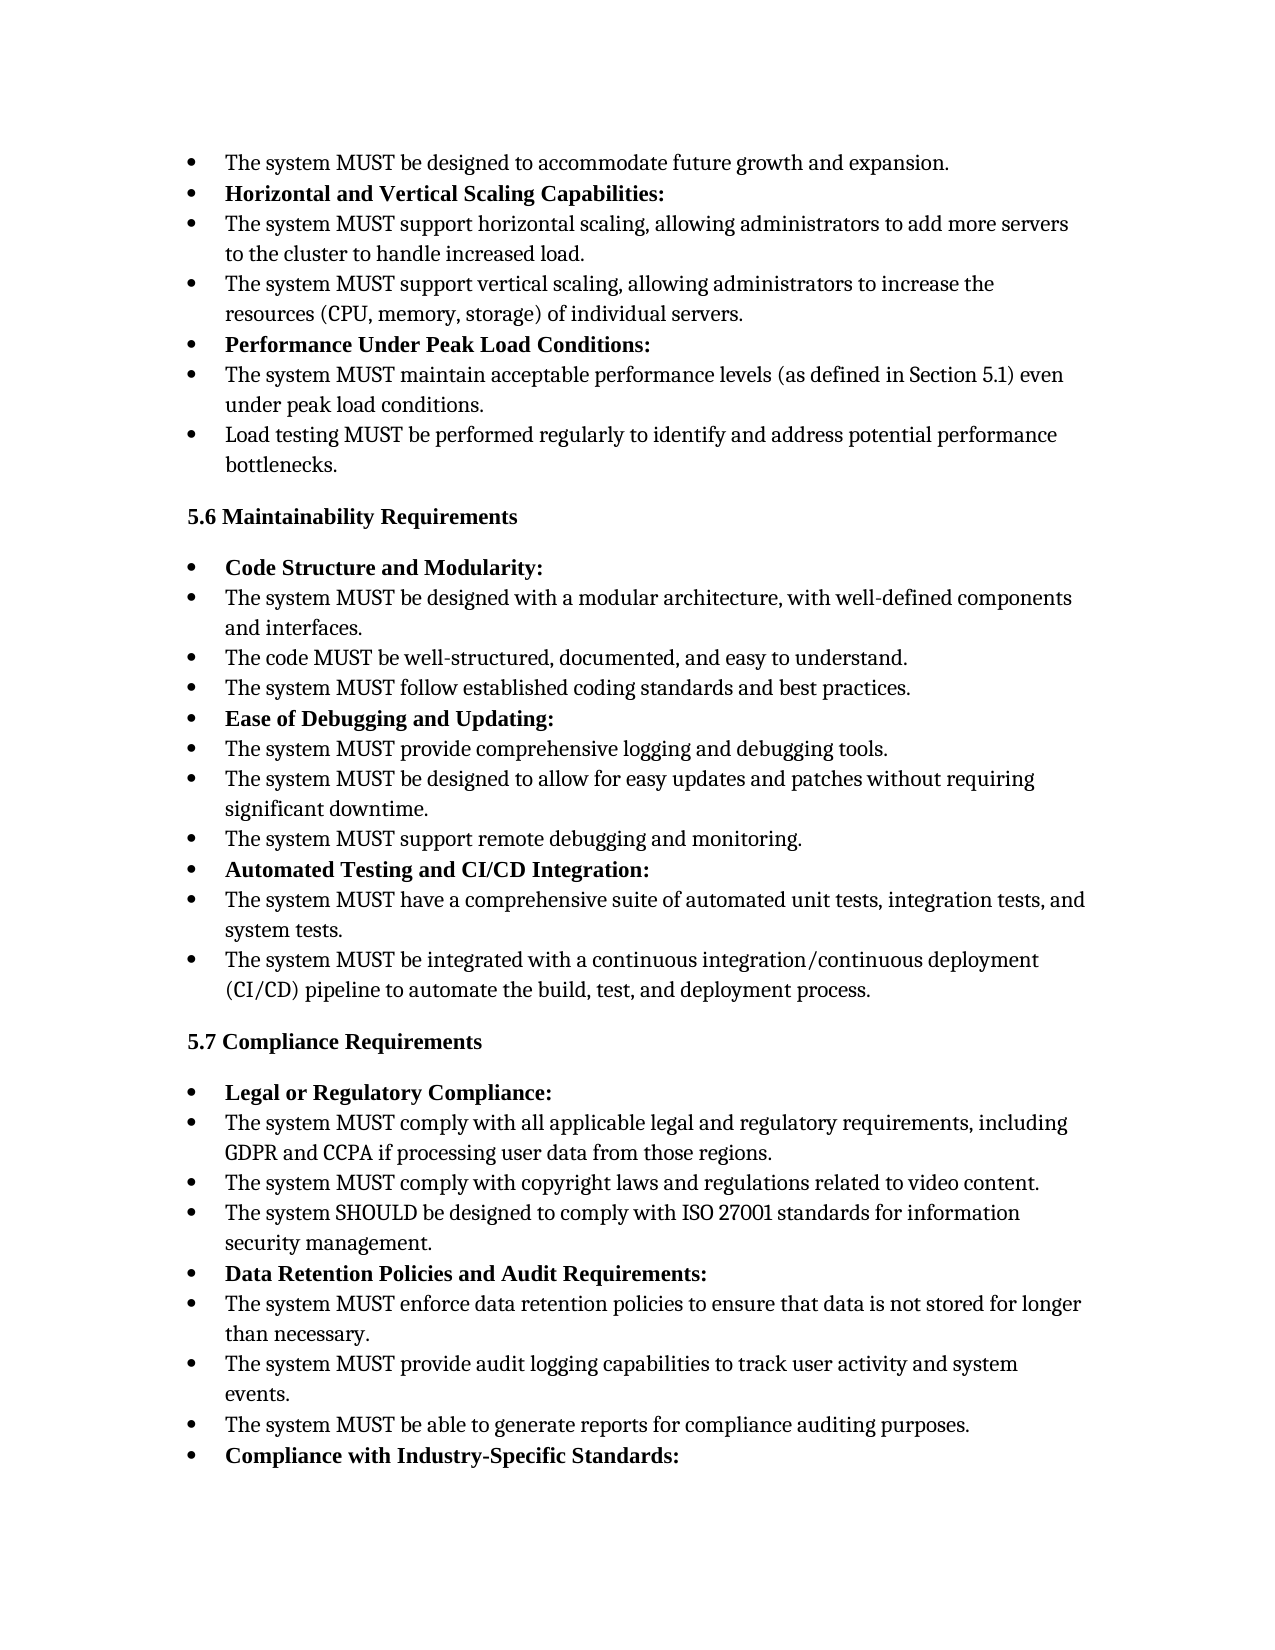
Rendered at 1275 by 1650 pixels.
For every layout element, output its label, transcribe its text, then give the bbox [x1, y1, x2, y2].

list Data Retention Policies and Audit Requirements: [187, 1260, 1087, 1287]
list Legal or Regulatory Compliance: [187, 1079, 1087, 1106]
list The system MUST be designed with a modular architecture, with well-defined components and interfaces. [187, 584, 1087, 641]
list The code MUST be well-structured, documented, and easy to understand. [187, 645, 1087, 671]
list The system MUST maintain acceptable performance levels (as defined in Section 5.1) even under peak load conditions. [187, 361, 1087, 418]
list The system MUST provide comprehensive logging and debugging tools. [187, 735, 1087, 762]
list Ease of Debugging and Updating: [187, 705, 1087, 732]
list The system MUST support horizontal scaling, allowing administrators to add more servers to the cluster to handle increased load. [187, 210, 1087, 267]
list Code Structure and Modularity: [187, 554, 1087, 581]
list The system MUST provide audit logging capabilities to track user activity and system events. [187, 1351, 1087, 1408]
list The system MUST be designed to allow for easy updates and patches without requiring significant downtime. [187, 766, 1087, 822]
list The system MUST have a comprehensive suite of automated unit tests, integration tests, and system tests. [187, 886, 1087, 943]
list Automated Testing and CI/CD Integration: [187, 856, 1087, 883]
list The system MUST be able to generate reports for compliance auditing purposes. [187, 1411, 1087, 1438]
list The system MUST be designed to accommodate future growth and expansion. [187, 150, 1087, 176]
list The system MUST comply with all applicable legal and regulatory requirements, including GDPR and CCPA if processing user data from those regions. [187, 1109, 1087, 1166]
list The system MUST follow established coding standards and best practices. [187, 675, 1087, 701]
text 5.6 Maintainability Requirements [187, 503, 1087, 529]
list Performance Under Peak Load Conditions: [187, 331, 1087, 358]
list Horizontal and Vertical Scaling Capabilities: [187, 180, 1087, 207]
list Load testing MUST be performed regularly to identify and address potential performance bottlenecks. [187, 422, 1087, 478]
list Compliance with Industry-Specific Standards: [187, 1442, 1087, 1468]
text 5.7 Compliance Requirements [187, 1028, 1087, 1054]
list The system MUST comply with copyright laws and regulations related to video content. [187, 1170, 1087, 1196]
list The system MUST support vertical scaling, allowing administrators to increase the resources (CPU, memory, storage) of individual servers. [187, 271, 1087, 327]
list The system MUST be integrated with a continuous integration/continuous deployment (CI/CD) pipeline to automate the build, test, and deployment process. [187, 947, 1087, 1003]
list The system MUST enforce data retention policies to ensure that data is not stored for longer than necessary. [187, 1291, 1087, 1347]
list The system SHOULD be designed to comply with ISO 27001 standards for information security management. [187, 1200, 1087, 1257]
list The system MUST support remote debugging and monitoring. [187, 826, 1087, 852]
